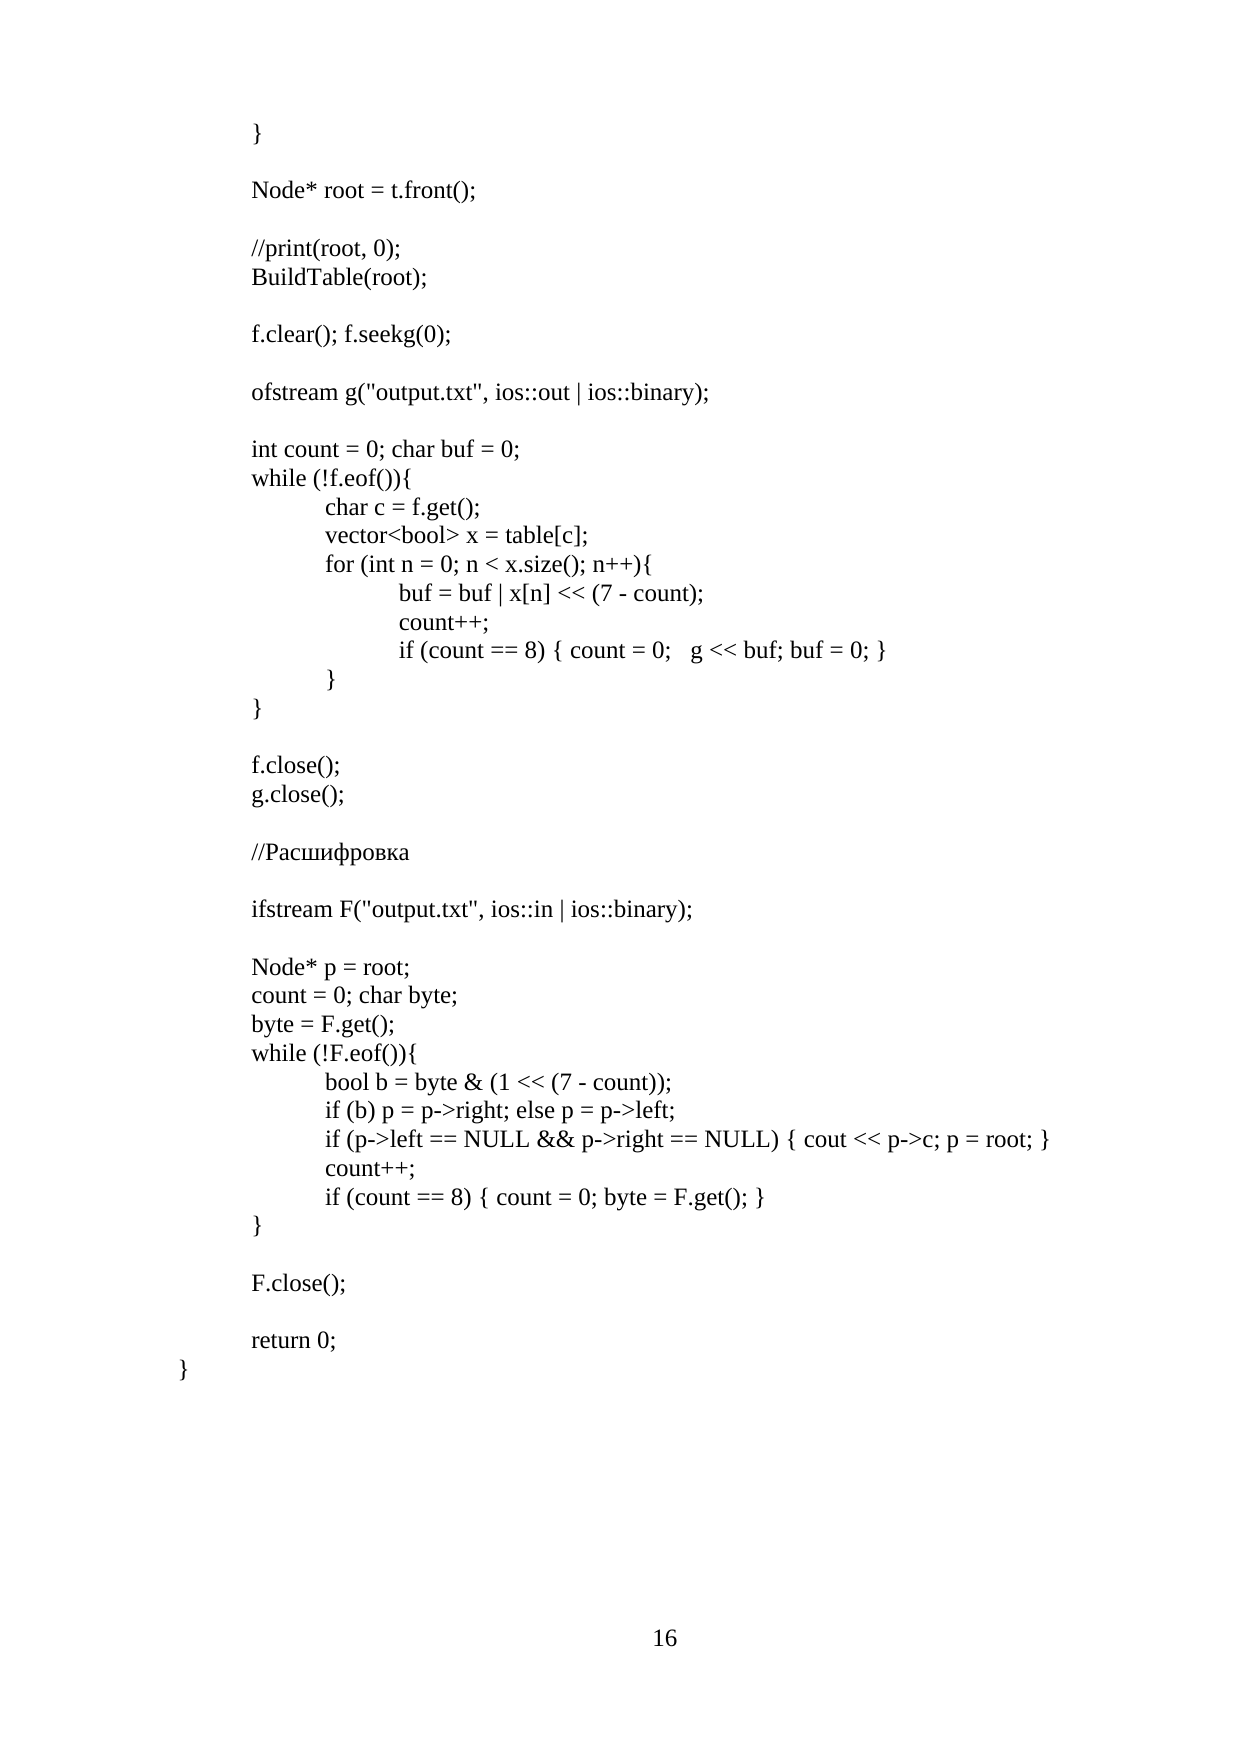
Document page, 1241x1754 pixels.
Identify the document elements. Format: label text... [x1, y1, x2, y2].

text count = 0; char byte; [177, 981, 1152, 1009]
text } [177, 664, 1152, 693]
text f.clear(); f.seekg(0); [177, 319, 1152, 348]
text //Расшифровка [177, 837, 1152, 866]
text f.close(); [177, 751, 1152, 779]
text F.close(); [177, 1268, 1152, 1297]
text while (!f.eof()){ [177, 463, 1152, 492]
text count++; [177, 607, 1152, 636]
text count++; [177, 1153, 1152, 1182]
text Node* root = t.front(); [177, 176, 1152, 204]
text ofstream g("output.txt", ios::out | ios::binary); [177, 377, 1152, 406]
text Node* p = root; [177, 952, 1152, 981]
text while (!F.eof()){ [177, 1038, 1152, 1067]
text g.close(); [177, 779, 1152, 808]
text char c = f.get(); [177, 492, 1152, 521]
text } [177, 1354, 1152, 1412]
text bool b = byte & (1 << (7 - count)); [177, 1067, 1152, 1096]
text if (b) p = p->right; else p = p->left; [177, 1096, 1152, 1124]
text vector<bool> x = table[c]; [177, 521, 1152, 549]
text ifstream F("output.txt", ios::in | ios::binary); [177, 894, 1152, 923]
text buf = buf | x[n] << (7 - count); [177, 578, 1152, 607]
text } [177, 118, 1152, 147]
text } [177, 693, 1152, 722]
text if (p->left == NULL && p->right == NULL) { cout << p->c; p = root; } [177, 1124, 1152, 1153]
text //print(root, 0); [177, 233, 1152, 262]
text if (count == 8) { count = 0; byte = F.get(); } [177, 1182, 1152, 1211]
text } [177, 1211, 1152, 1239]
text BuildTable(root); [177, 262, 1152, 291]
text byte = F.get(); [177, 1009, 1152, 1038]
text if (count == 8) { count = 0; g << buf; buf = 0; } [177, 636, 1152, 664]
text int count = 0; char buf = 0; [177, 434, 1152, 463]
text for (int n = 0; n < x.size(); n++){ [177, 549, 1152, 578]
text return 0; [177, 1326, 1152, 1354]
